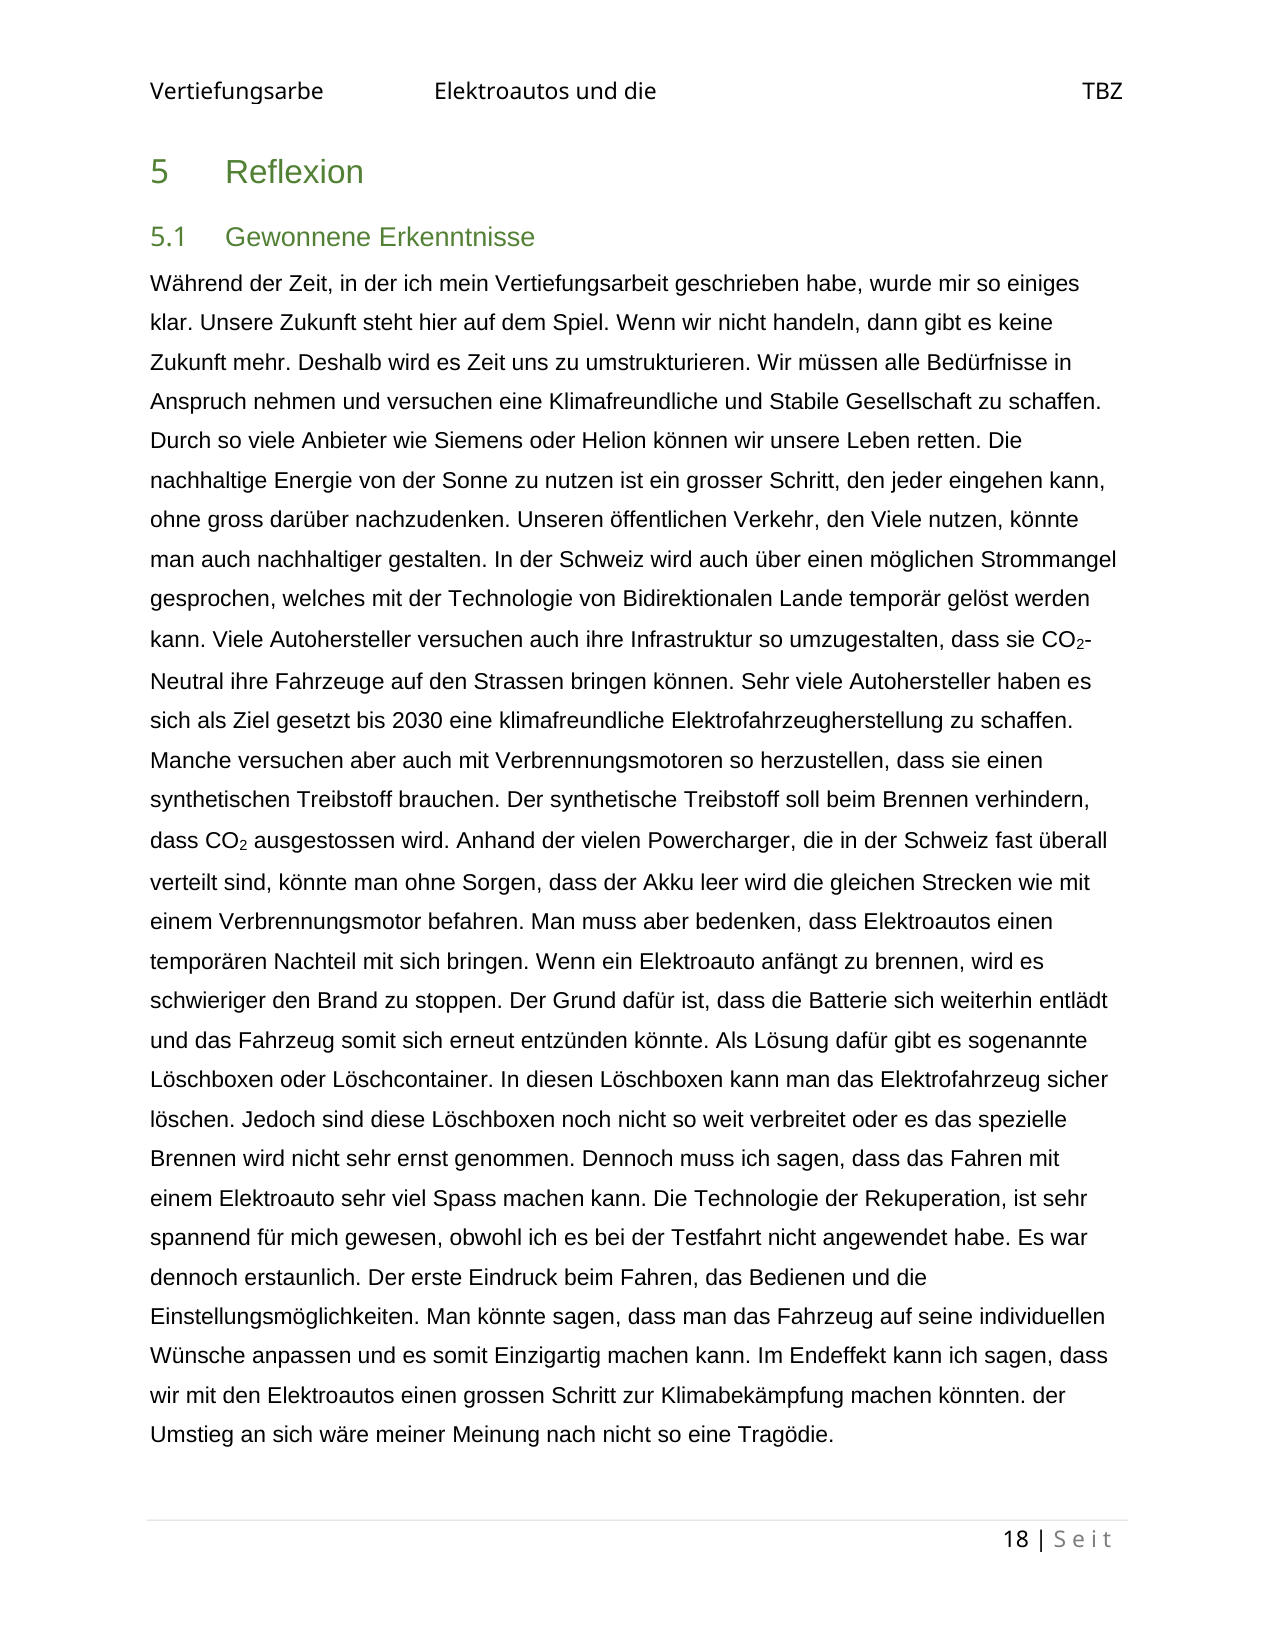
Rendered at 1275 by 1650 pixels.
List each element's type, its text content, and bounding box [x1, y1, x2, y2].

text Während der Zeit, in der ich mein Vertiefungsarbeit geschrieben habe, wurde mir so einiges klar. Unsere Zukunft steht hier auf dem Spiel. Wenn wir nicht handeln, dann gibt es keine Zukunft mehr. Deshalb wird es Zeit uns zu umstrukturieren. Wir müssen alle Bedürfnisse in Anspruch nehmen und versuchen eine Klimafreundliche und Stabile Gesellschaft zu schaffen. Durch so viele Anbieter wie Siemens oder Helion können wir unsere Leben retten. Die nachhaltige Energie von der Sonne zu nutzen ist ein grosser Schritt, den jeder eingehen kann, ohne gross darüber nachzudenken. Unseren öffentlichen Verkehr, den Viele nutzen, könnte man auch nachhaltiger gestalten. In der Schweiz wird auch über einen möglichen Strommangel gesprochen, welches mit der Technologie von Bidirektionalen Lande temporär gelöst werden kann. Viele Autohersteller versuchen auch ihre Infrastruktur so umzugestalten, dass sie CO2- Neutral ihre Fahrzeuge auf den Strassen bringen können. Sehr viele Autohersteller haben es sich als Ziel gesetzt bis 2030 eine klimafreundliche Elektrofahrzeugherstellung zu schaffen. [150, 269, 1119, 734]
subtitle Gewonnene Erkenntnisse [150, 217, 1185, 254]
subtitle Reflexion [150, 148, 1185, 194]
text Manche versuchen aber auch mit Verbrennungsmotoren so herzustellen, dass sie einen synthetischen Treibstoff brauchen. Der synthetische Treibstoff soll beim Brennen verhindern, dass CO2 ausgestossen wird. Anhand der vielen Powercharger, die in der Schweiz fast überall verteilt sind, könnte man ohne Sorgen, dass der Akku leer wird die gleichen Strecken wie mit einem Verbrennungsmotor befahren. Man muss aber bedenken, dass Elektroautos einen temporären Nachteil mit sich bringen. Wenn ein Elektroauto anfängt zu brennen, wird es schwieriger den Brand zu stoppen. Der Grund dafür ist, dass die Batterie sich weiterhin entlädt und das Fahrzeug somit sich erneut entzünden könnte. Als Lösung dafür gibt es sogenannte Löschboxen oder Löschcontainer. In diesen Löschboxen kann man das Elektrofahrzeug sicher löschen. Jedoch sind diese Löschboxen noch nicht so weit verbreitet oder es das spezielle Brennen wird nicht sehr ernst genommen. Dennoch muss ich sagen, dass das Fahren mit einem Elektroauto sehr viel Spass machen kann. Die Technologie der Rekuperation, ist sehr spannend für mich gewesen, obwohl ich es bei der Testfahrt nicht angewendet habe. Es war dennoch erstaunlich. Der erste Eindruck beim Fahren, das Bedienen und die Einstellungsmöglichkeiten. Man könnte sagen, dass man das Fahrzeug auf seine individuellen Wünsche anpassen und es somit Einzigartig machen kann. Im Endeffekt kann ich sagen, dass wir mit den Elektroautos einen grossen Schritt zur Klimabekämpfung machen könnten. der Umstieg an sich wäre meiner Meinung nach nicht so eine Tragödie. [150, 747, 1110, 1448]
